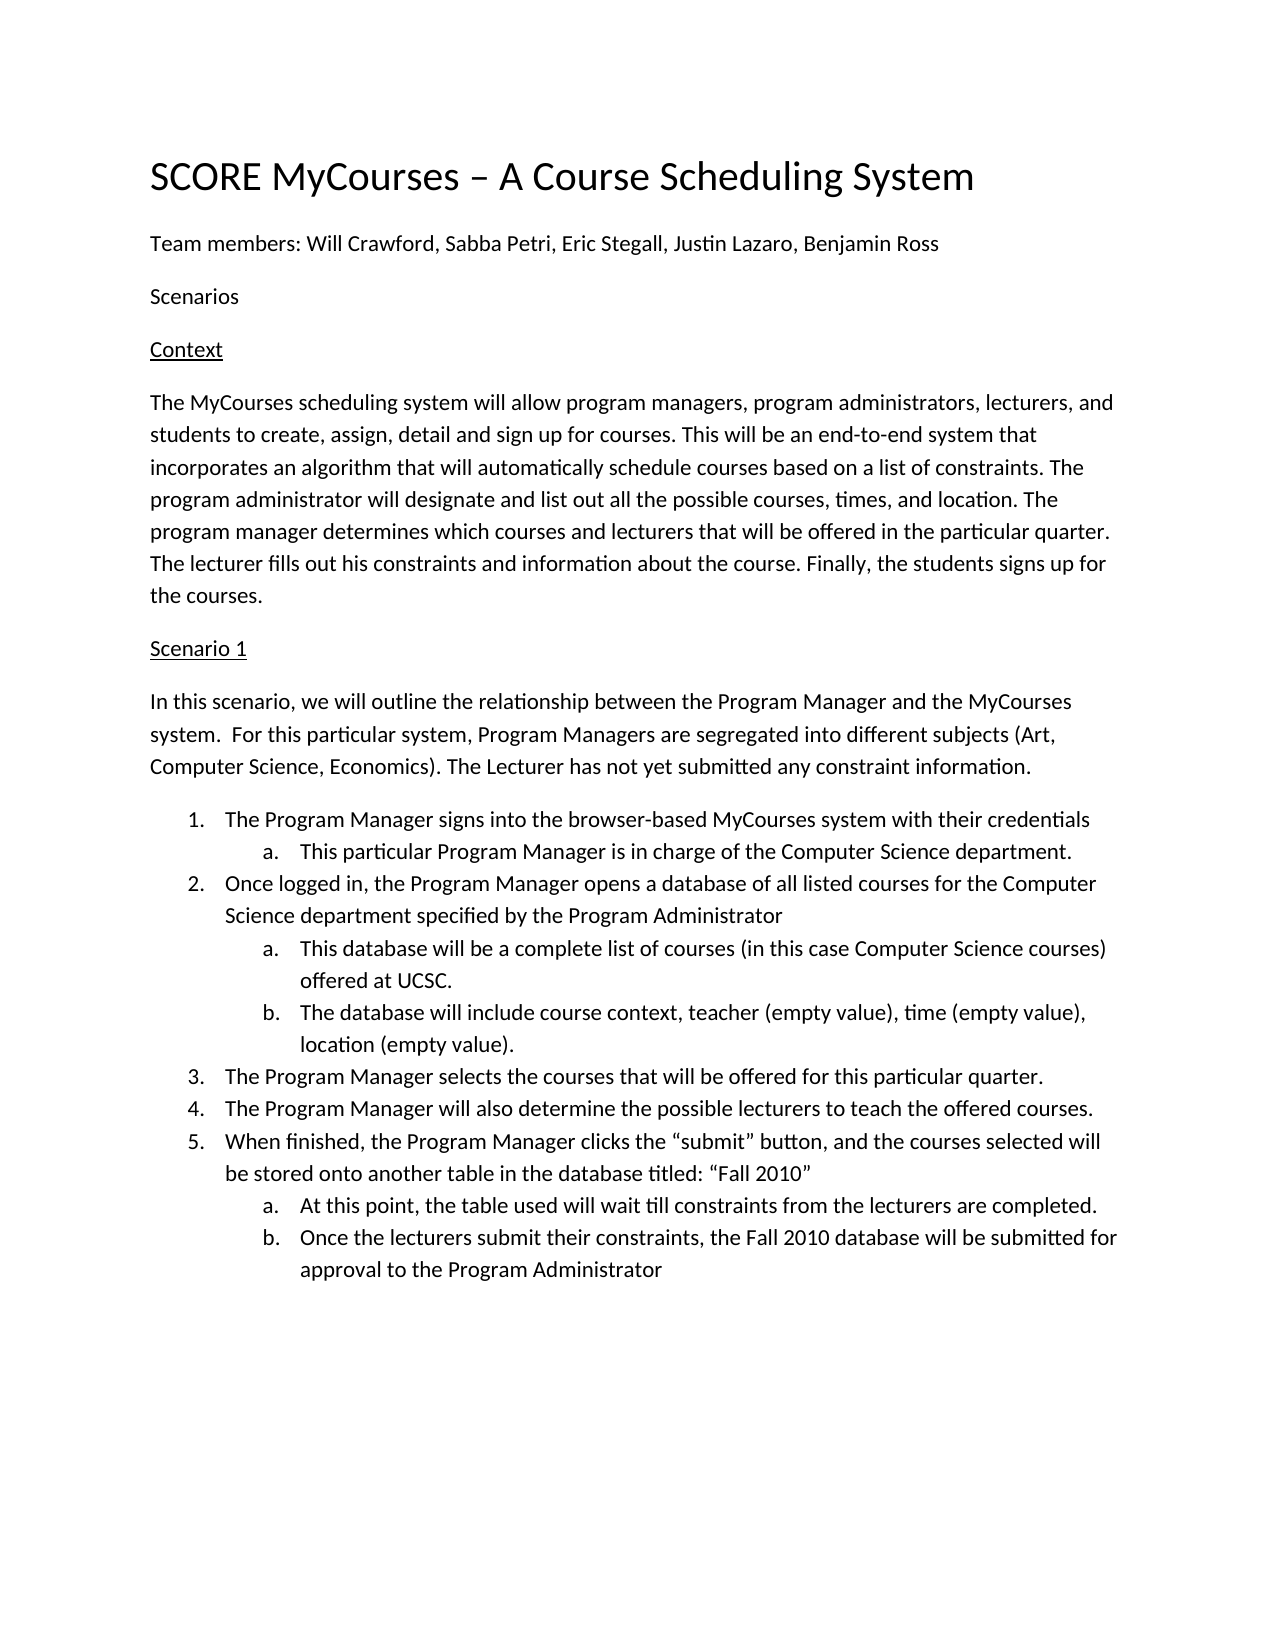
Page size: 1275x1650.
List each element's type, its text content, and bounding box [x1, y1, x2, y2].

list The Program Manager signs into the browser-based MyCourses system with their credentials [187, 805, 1125, 833]
text Context [150, 335, 1125, 363]
list The Program Manager selects the courses that will be offered for this particular quarter. [187, 1062, 1125, 1090]
list The database will include course context, teacher (empty value), time (empty value), location (empty value). [262, 998, 1125, 1058]
list The Program Manager will also determine the possible lecturers to teach the offered courses. [187, 1094, 1125, 1123]
list At this point, the table used will wait till constraints from the lecturers are completed. [262, 1191, 1125, 1219]
list Once the lecturers submit their constraints, the Fall 2010 database will be submitted for approval to the Program Administrator [262, 1223, 1125, 1283]
text SCORE MyCourses – A Course Scheduling System [150, 150, 1125, 201]
list When finished, the Program Manager clicks the “submit” button, and the courses selected will be stored onto another table in the database titled: “Fall 2010” [187, 1127, 1125, 1187]
list This particular Program Manager is in charge of the Computer Science department. [262, 837, 1125, 865]
text The MyCourses scheduling system will allow program managers, program administrators, lecturers, and students to create, assign, detail and sign up for courses. This will be an end-to-end system that incorporates an algorithm that will automatically schedule courses based on a list of constraints. The program administrator will designate and list out all the possible courses, times, and location. The program manager determines which courses and lecturers that will be offered in the particular quarter. The lecturer fills out his constraints and information about the course. Finally, the students signs up for the courses. [150, 388, 1125, 609]
text Scenario 1 [150, 634, 1125, 662]
list This database will be a complete list of courses (in this case Computer Science courses) offered at UCSC. [262, 934, 1125, 994]
text Scenarios [150, 282, 1125, 310]
text Team members: Will Crawford, Sabba Petri, Eric Stegall, Justin Lazaro, Benjamin Ross [150, 229, 1125, 257]
list Once logged in, the Program Manager opens a database of all listed courses for the Computer Science department specified by the Program Administrator [187, 869, 1125, 929]
text In this scenario, we will outline the relationship between the Program Manager and the MyCourses system. For this particular system, Program Managers are segregated into different subjects (Art, Computer Science, Economics). The Lecturer has not yet submitted any constraint information. [150, 687, 1125, 780]
